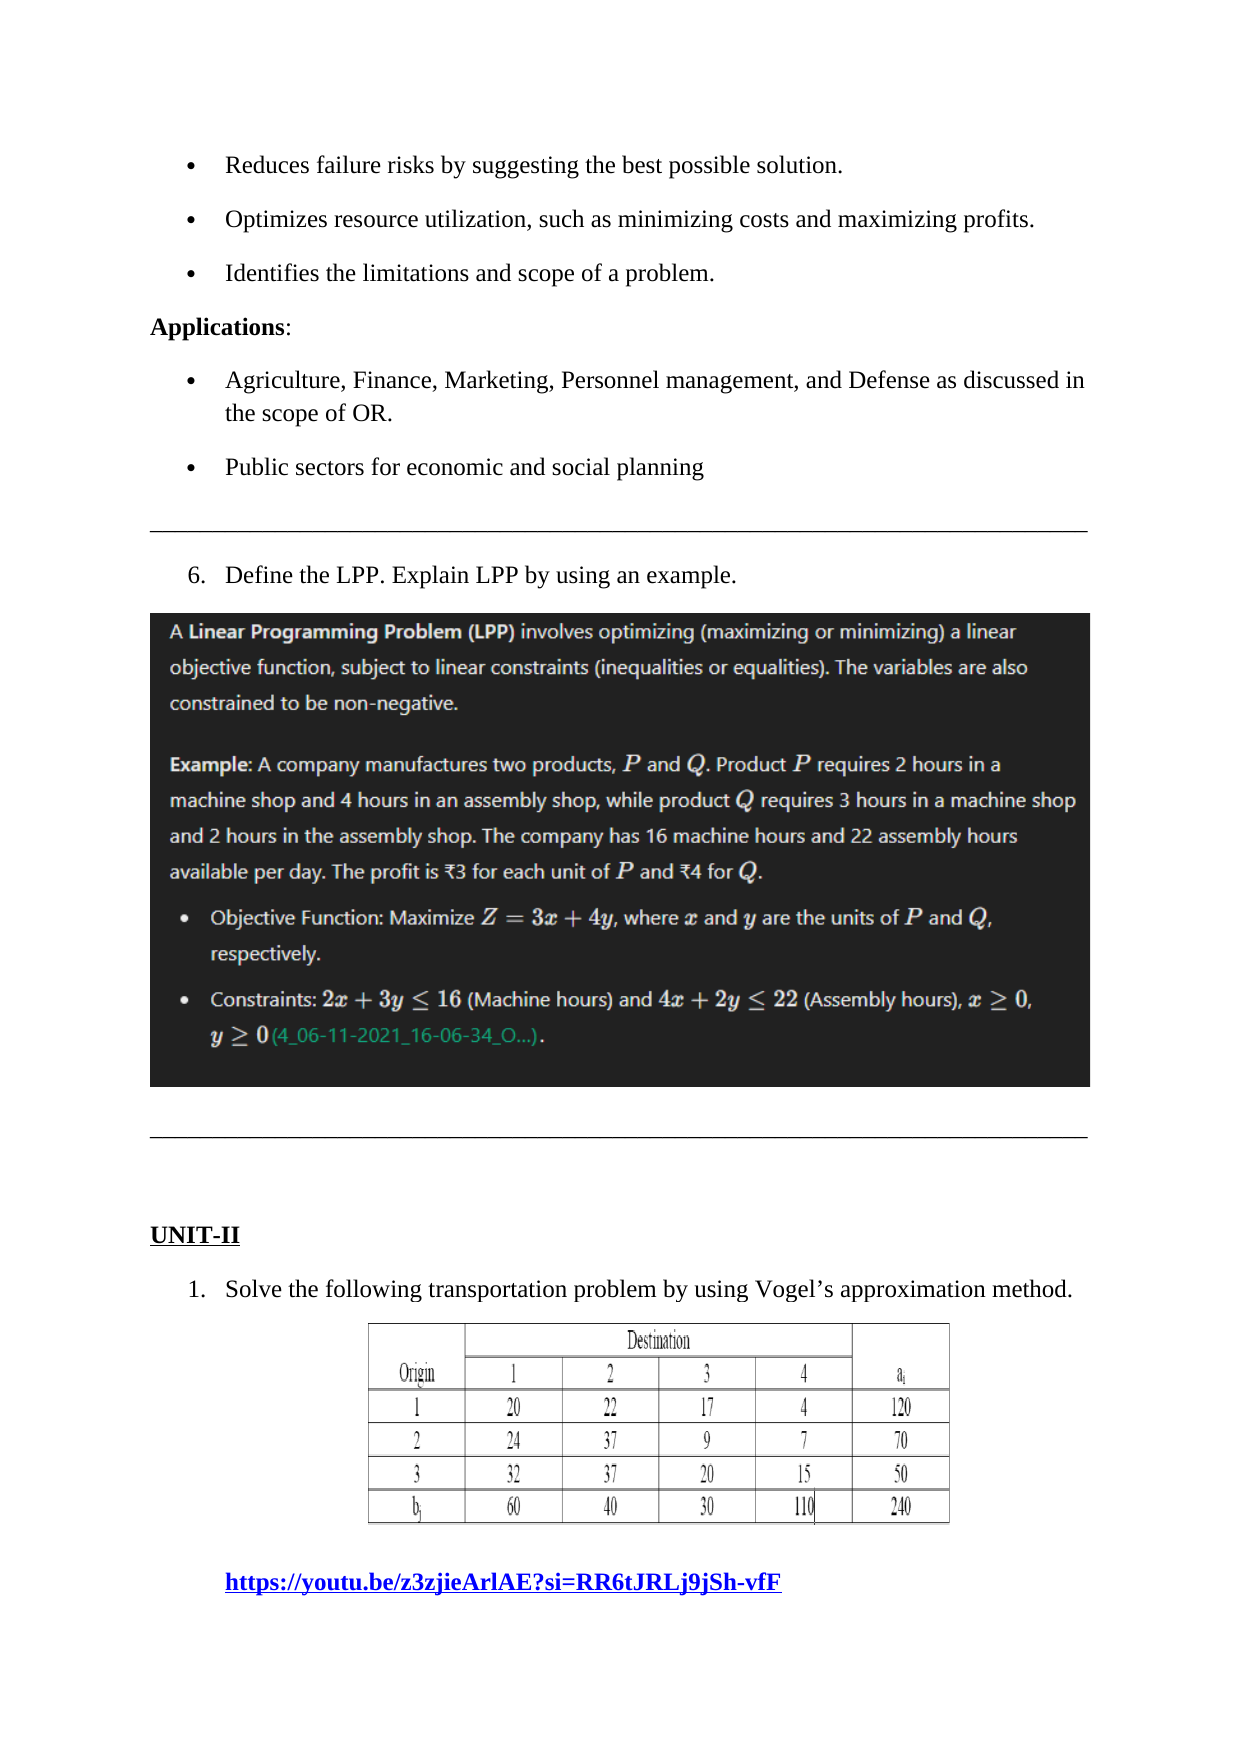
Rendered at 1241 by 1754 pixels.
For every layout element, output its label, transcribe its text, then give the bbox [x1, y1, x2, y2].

text https://youtu.be/z3zjieArlAE?si=RR6tJRLj9jSh-vfF [225, 1538, 1090, 1596]
text UNIT-II [150, 1220, 1090, 1248]
picture [150, 613, 1091, 1087]
text Applications: [150, 312, 1090, 340]
list Define the LPP. Explain LPP by using an example. [187, 560, 1090, 589]
list Public sectors for economic and social planning [187, 452, 1090, 481]
text ___________________________________________________________________________ [150, 1112, 1090, 1141]
list Reduces failure risks by suggesting the best possible solution. [187, 150, 1090, 179]
text ___________________________________________________________________________ [150, 506, 1090, 535]
list Identifies the limitations and scope of a problem. [187, 258, 1090, 286]
list Agriculture, Finance, Marketing, Personnel management, and Defense as discussed in the scope of OR. [187, 365, 1090, 427]
list Optimizes resource utilization, such as minimizing costs and maximizing profits. [187, 204, 1090, 233]
list Solve the following transportation problem by using Vogel’s approximation method. [187, 1274, 1090, 1302]
